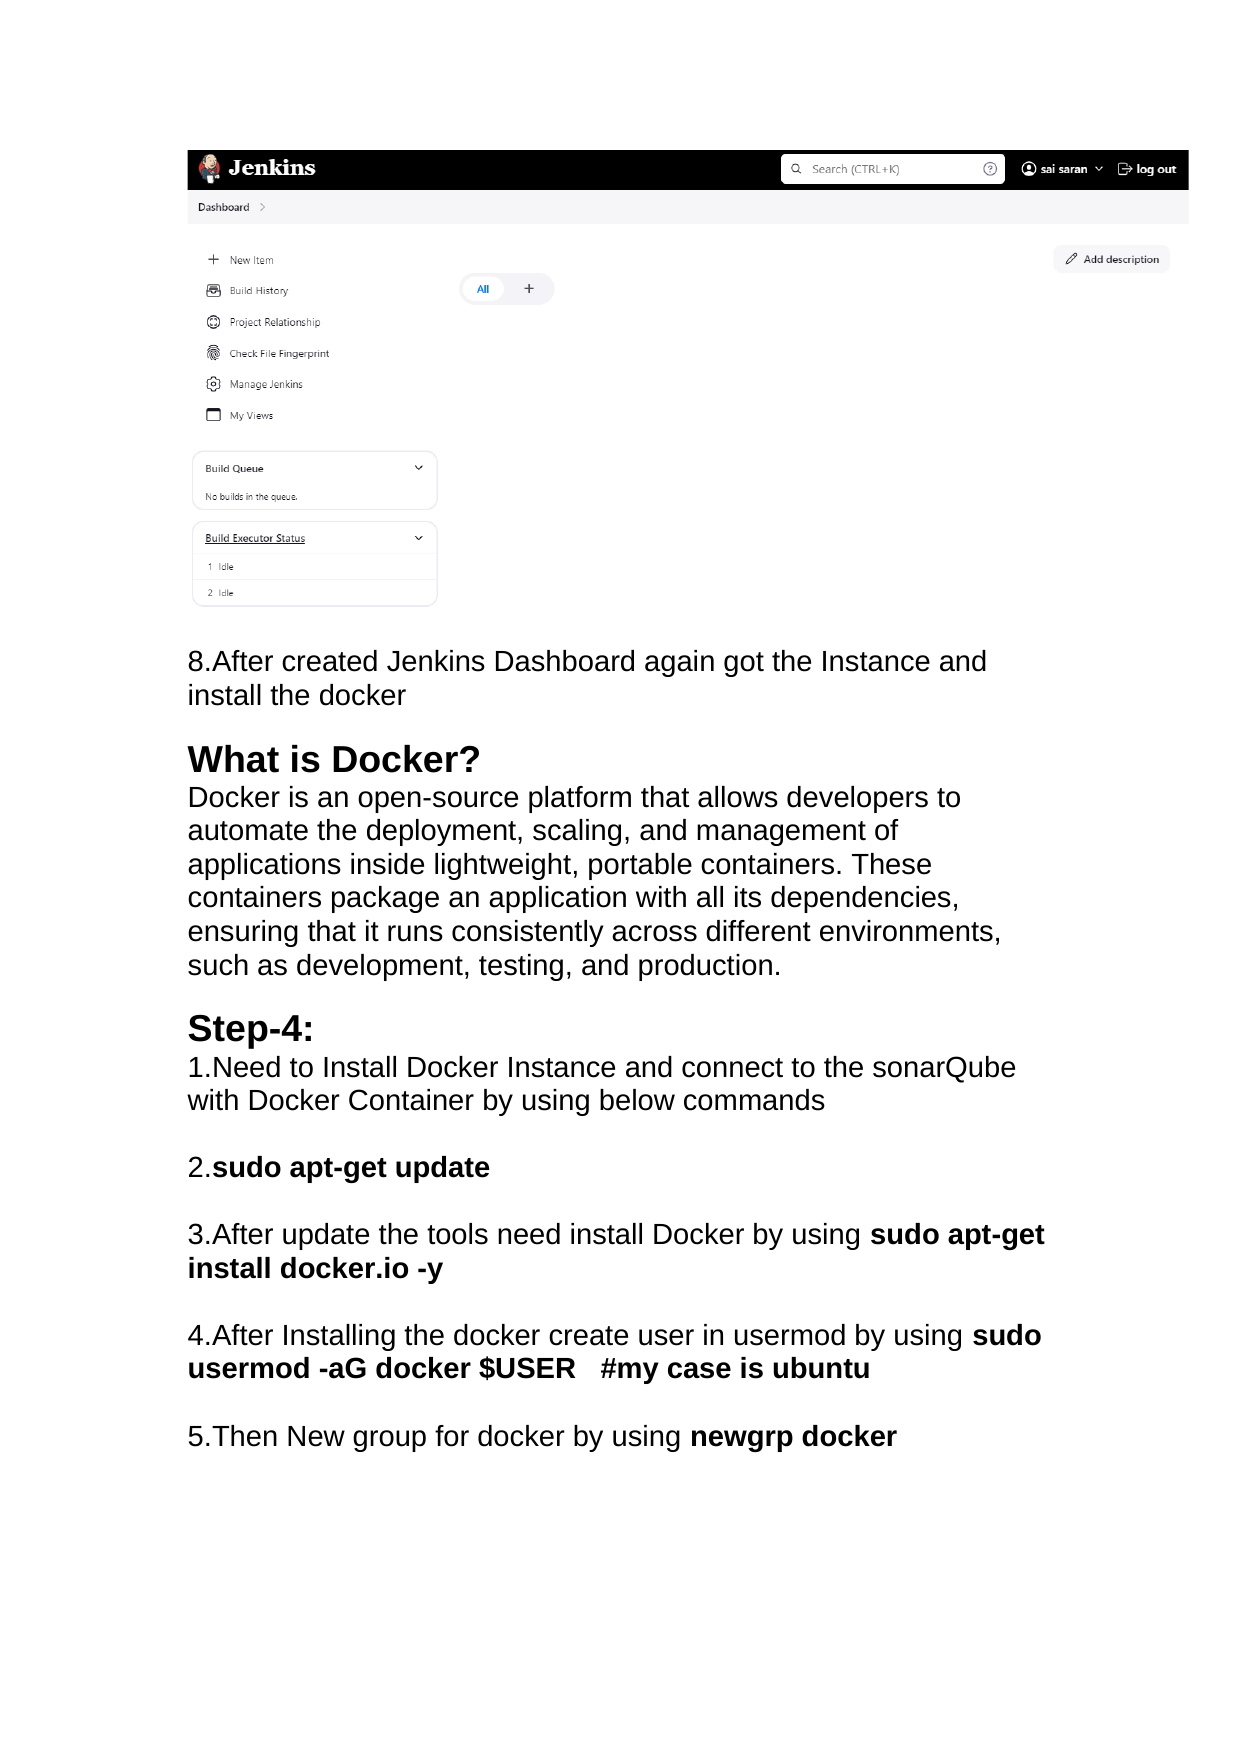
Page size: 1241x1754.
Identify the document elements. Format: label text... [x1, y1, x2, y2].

text 4.After Installing the docker create user in usermod by using sudo usermod -aG docker $USER #my case is ubuntu [187, 1318, 1053, 1385]
text 5.Then New group for docker by using newgrp docker [187, 1419, 1053, 1452]
text 3.After update the tools need install Docker by using sudo apt-get install docker.io -y [187, 1217, 1053, 1284]
text What is Docker? [187, 737, 1053, 780]
picture [187, 150, 1189, 619]
list 8.After created Jenkins Dashboard again got the Instance and install the docker [187, 644, 1053, 711]
text Docker is an open-source platform that allows developers to automate the deployment, scaling, and management of applications inside lightweight, portable containers. These containers package an application with all its dependencies, ensuring that it runs consistently across different environments, such as development, testing, and production. [187, 780, 1053, 981]
text 1.Need to Install Docker Instance and connect to the sonarQube with Docker Container by using below commands [826, 1050, 1053, 1117]
text 2.sudo apt-get update [187, 1150, 1053, 1184]
text Step-4: [187, 1007, 1053, 1050]
